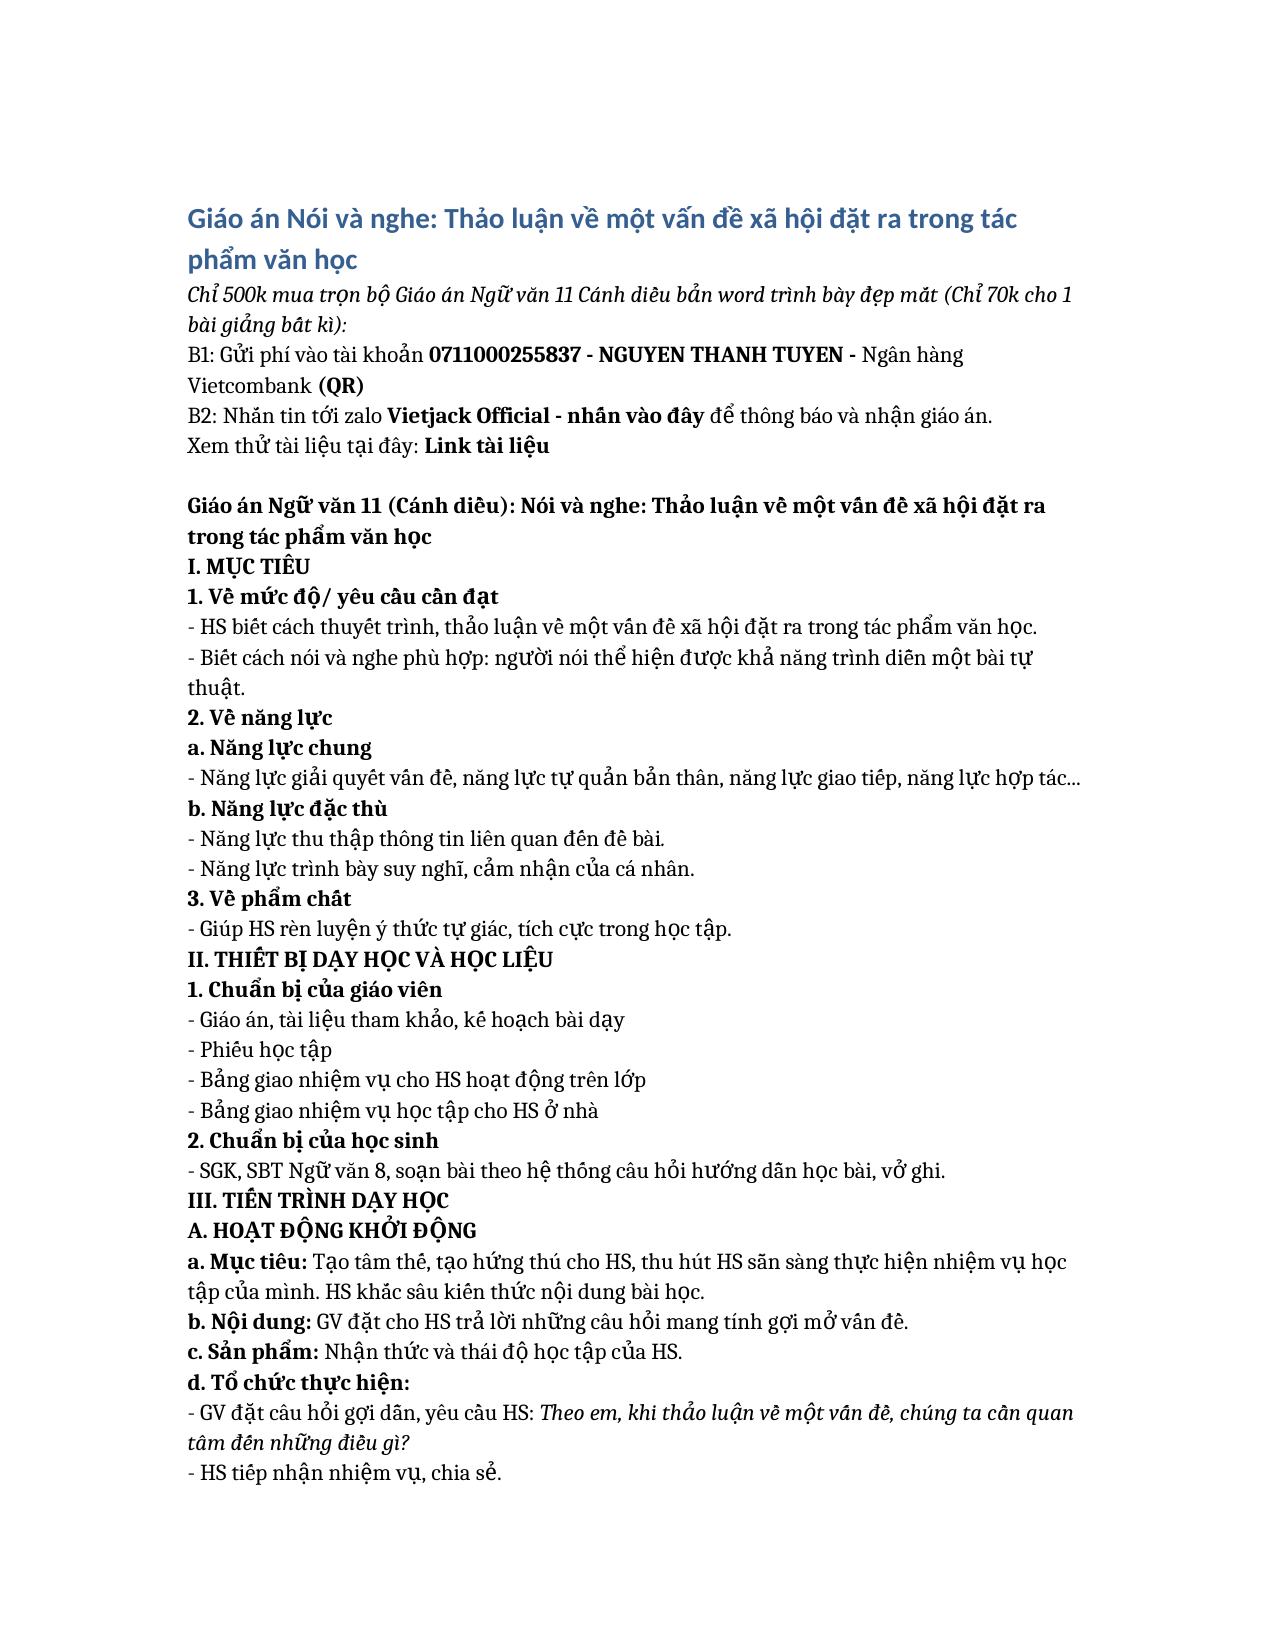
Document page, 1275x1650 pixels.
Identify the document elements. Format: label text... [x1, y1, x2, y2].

subtitle Giáo án Nói và nghe: Thảo luận về một vấn đề xã hội đặt ra trong tác phẩm văn học [187, 200, 1087, 277]
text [187, 282, 1087, 1486]
